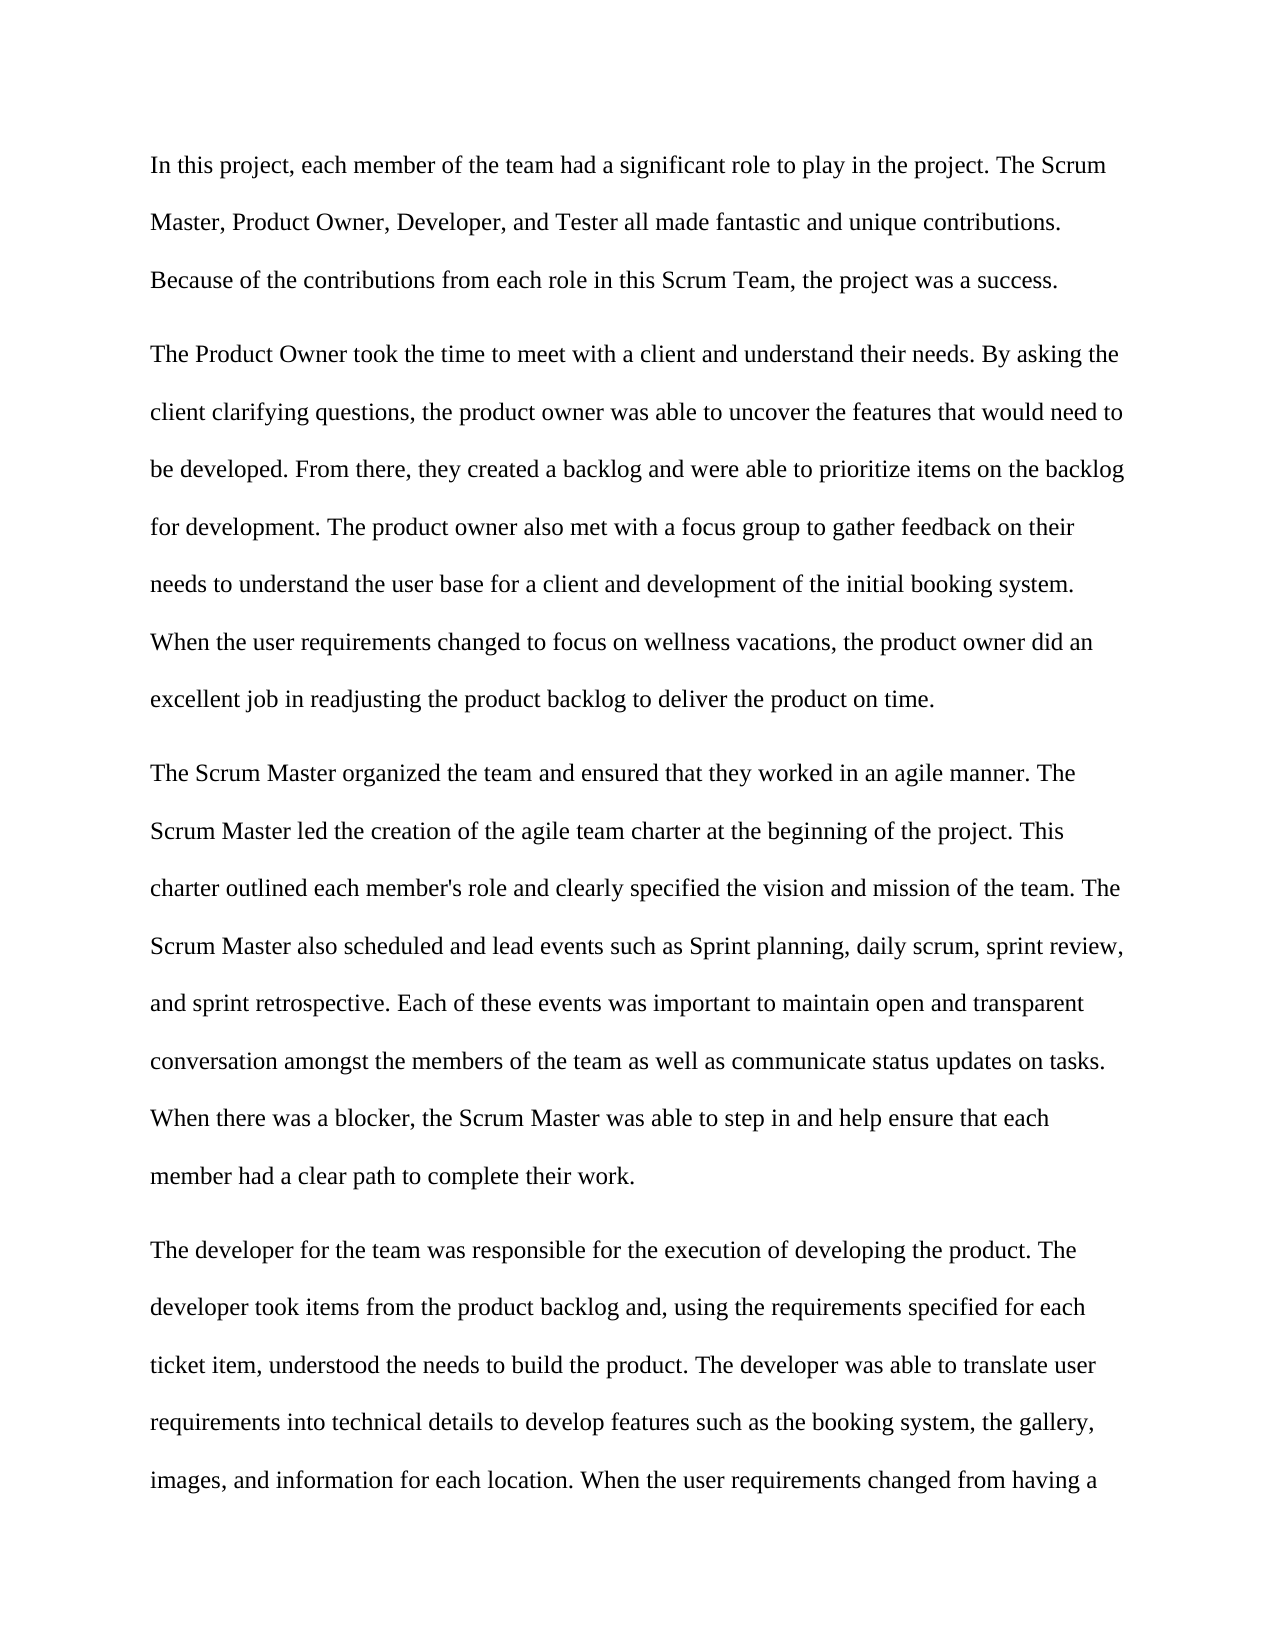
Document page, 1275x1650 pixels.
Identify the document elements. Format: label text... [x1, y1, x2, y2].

text The Product Owner took the time to meet with a client and understand their needs. By asking the client clarifying questions, the product owner was able to uncover the features that would need to be developed. From there, they created a backlog and were able to prioritize items on the backlog for development. The product owner also met with a focus group to gather feedback on their needs to understand the user base for a client and development of the initial booking system. When the user requirements changed to focus on wellness vacations, the product owner did an excellent job in readjusting the product backlog to deliver the product on time. [150, 339, 1125, 713]
text In this project, each member of the team had a significant role to play in the project. The Scrum Master, Product Owner, Developer, and Tester all made fantastic and unique contributions. Because of the contributions from each role in this Scrum Team, the project was a success. [150, 150, 1125, 294]
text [150, 1235, 1125, 1494]
text The Scrum Master organized the team and ensured that they worked in an agile manner. The Scrum Master led the creation of the agile team charter at the beginning of the project. This charter outlined each member's role and clearly specified the vision and mission of the team. The Scrum Master also scheduled and lead events such as Sprint planning, daily scrum, sprint review, and sprint retrospective. Each of these events was important to maintain open and transparent conversation amongst the members of the team as well as communicate status updates on tasks. When there was a blocker, the Scrum Master was able to step in and help ensure that each member had a clear path to complete their work. [150, 758, 1125, 1189]
